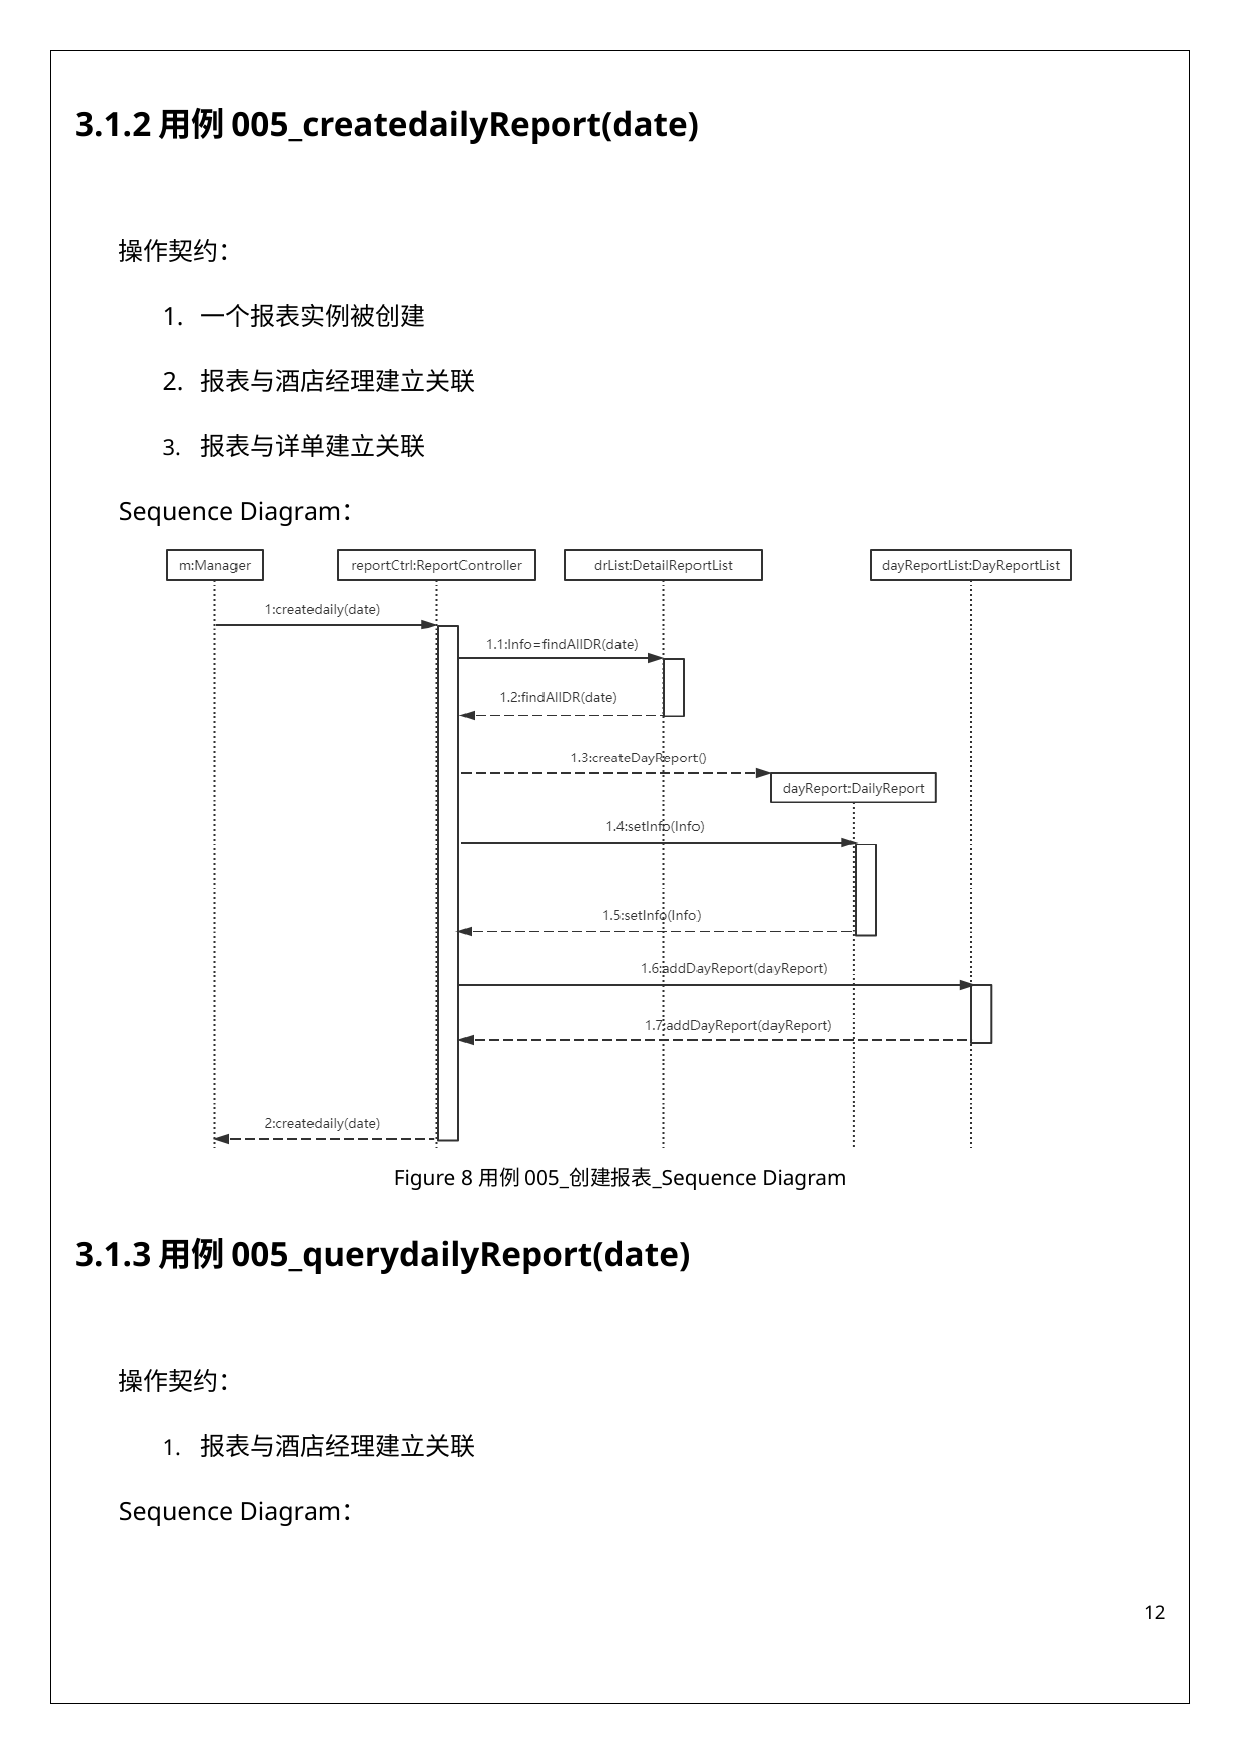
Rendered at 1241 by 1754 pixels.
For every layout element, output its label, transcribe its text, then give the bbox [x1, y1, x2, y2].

list 报表与详单建立关联 [162, 412, 1165, 477]
picture [160, 542, 1080, 1148]
subtitle 3.1.2用例005_createdailyReport(date) [75, 90, 1165, 155]
text Sequence Diagram： [119, 1477, 1165, 1542]
text Sequence Diagram： [119, 477, 1165, 542]
list 报表与酒店经理建立关联 [162, 1412, 1165, 1477]
text 操作契约： [75, 1347, 1165, 1412]
list 报表与酒店经理建立关联 [162, 347, 1165, 412]
subtitle 3.1.3用例005_querydailyReport(date) [75, 1219, 1165, 1284]
list 一个报表实例被创建 [162, 282, 1165, 347]
text 操作契约： [75, 217, 1165, 282]
